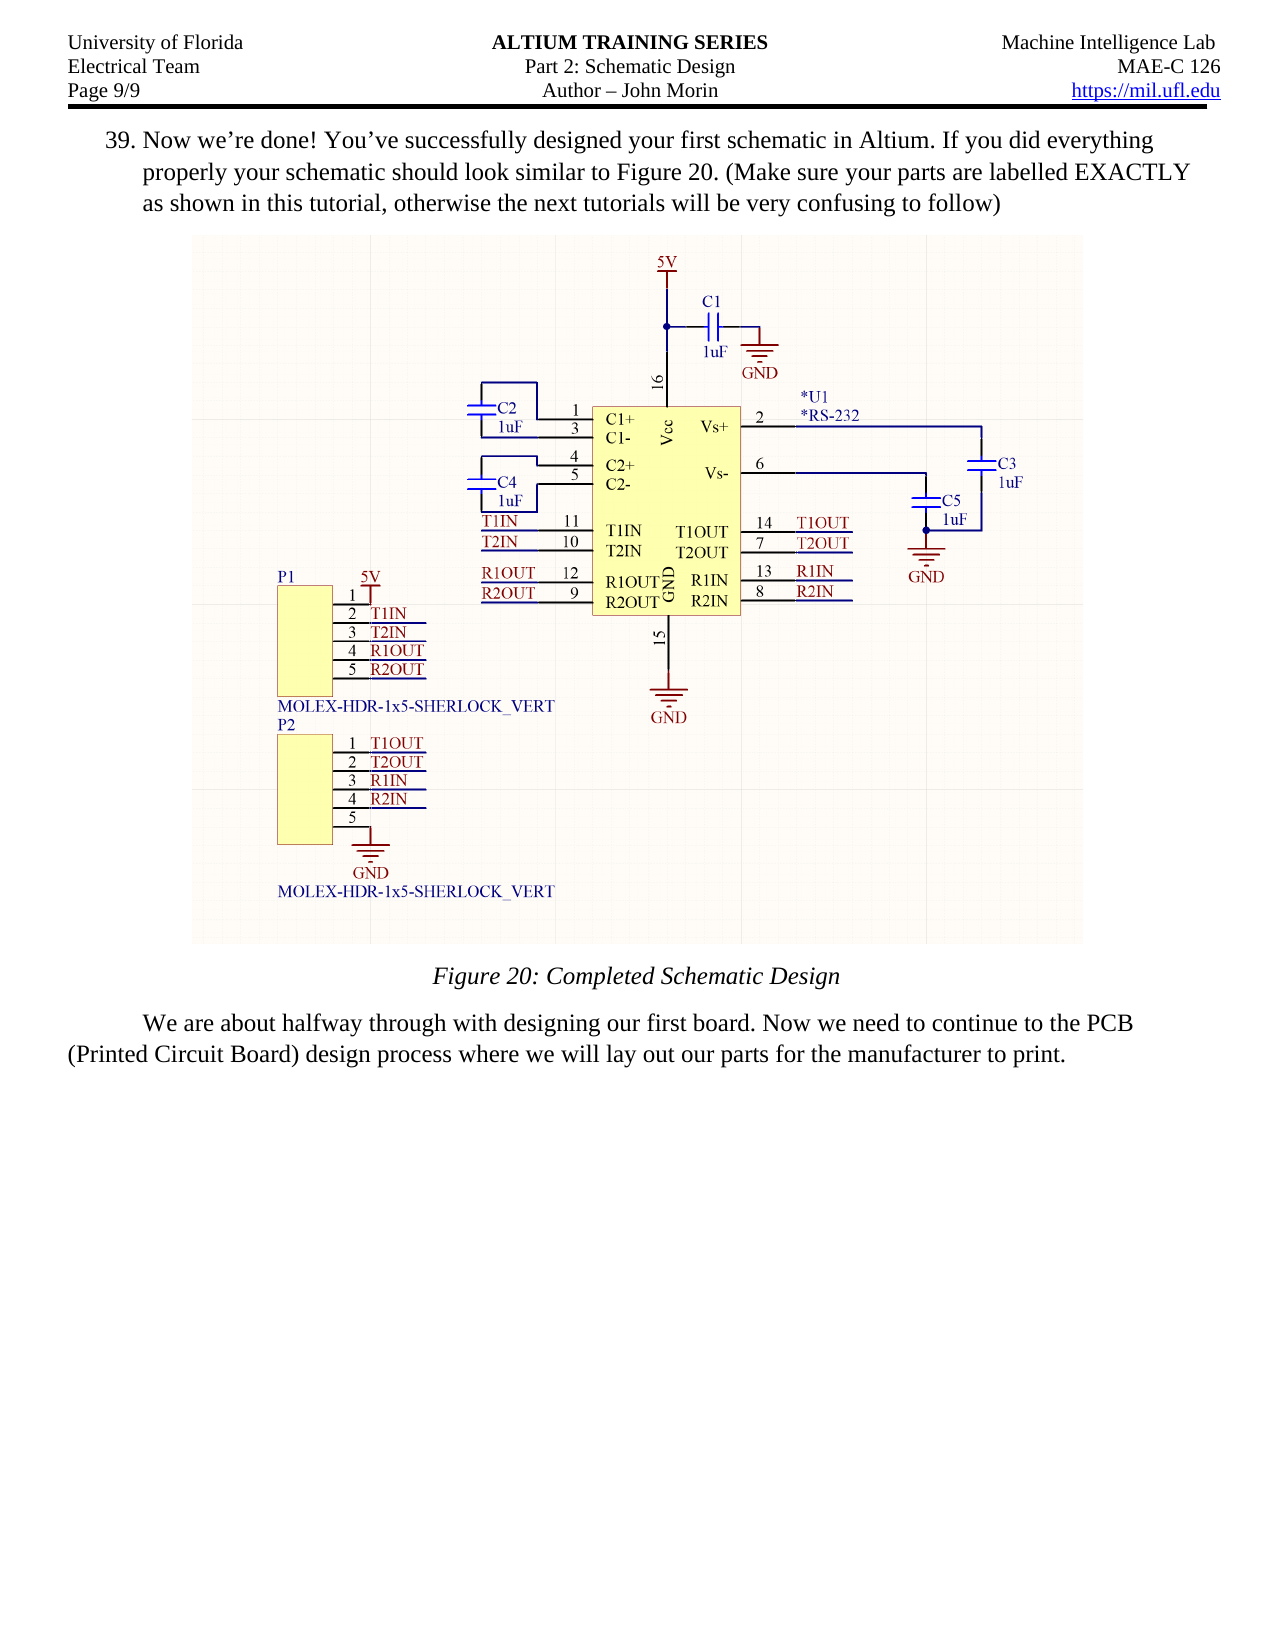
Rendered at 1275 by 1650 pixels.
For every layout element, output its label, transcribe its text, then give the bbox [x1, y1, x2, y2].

picture [191, 235, 1084, 944]
text We are about halfway through with designing our first board. Now we need to continue to the PCB (Printed Circuit Board) design process where we will lay out our parts for the manufacturer to print. [67, 1008, 1207, 1068]
text Figure 20: Completed Schematic Design [67, 961, 1207, 990]
list Now we’re done! You’ve successfully designed your first schematic in Altium. If you did everything properly your schematic should look similar to Figure 20. (Make sure your parts are labelled EXACTLY as shown in this tutorial, otherwise the next tutorials will be very confusing to follow) [105, 126, 1207, 216]
